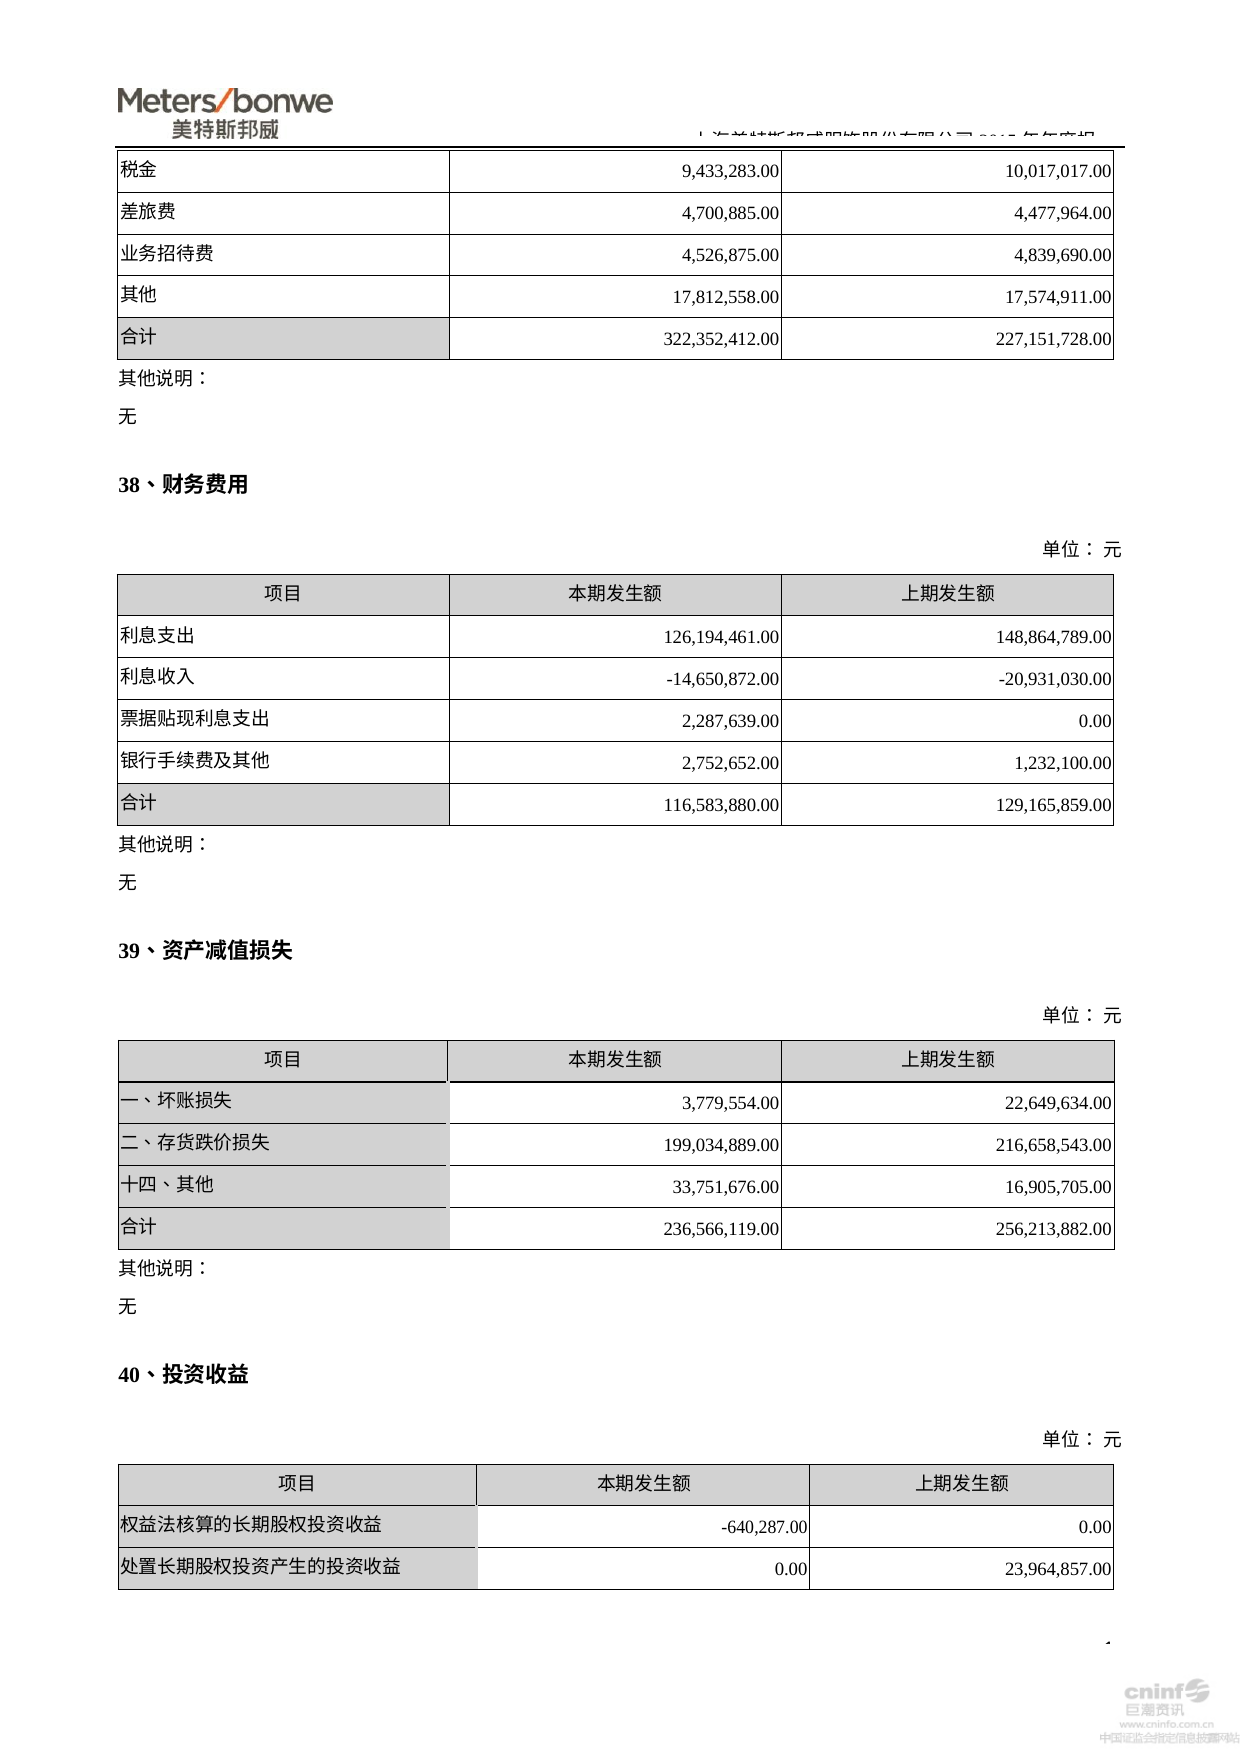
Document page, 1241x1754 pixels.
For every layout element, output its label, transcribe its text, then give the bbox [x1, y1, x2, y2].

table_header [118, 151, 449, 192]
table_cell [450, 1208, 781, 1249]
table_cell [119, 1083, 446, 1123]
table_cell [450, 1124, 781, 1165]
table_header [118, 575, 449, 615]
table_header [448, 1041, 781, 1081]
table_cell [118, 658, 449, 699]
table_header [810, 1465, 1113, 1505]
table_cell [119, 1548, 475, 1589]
subtitle 40、投资收益 [118, 1359, 1240, 1389]
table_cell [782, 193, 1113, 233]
text 其他说明： 无 [118, 831, 214, 894]
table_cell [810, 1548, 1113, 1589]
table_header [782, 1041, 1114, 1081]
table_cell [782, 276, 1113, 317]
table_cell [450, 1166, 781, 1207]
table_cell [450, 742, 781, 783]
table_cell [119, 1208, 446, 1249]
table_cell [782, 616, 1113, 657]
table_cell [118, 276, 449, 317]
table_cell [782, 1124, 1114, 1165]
text 单位： 元 [102, 1427, 1122, 1452]
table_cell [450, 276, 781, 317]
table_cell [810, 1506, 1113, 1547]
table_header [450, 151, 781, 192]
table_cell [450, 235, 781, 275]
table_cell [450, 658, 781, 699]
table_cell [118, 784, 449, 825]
subtitle 39、资产减值损失 [118, 935, 1240, 965]
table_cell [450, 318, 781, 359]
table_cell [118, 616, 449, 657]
picture [1099, 1673, 1241, 1754]
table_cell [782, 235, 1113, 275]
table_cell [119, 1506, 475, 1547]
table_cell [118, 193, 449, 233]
picture [118, 88, 333, 139]
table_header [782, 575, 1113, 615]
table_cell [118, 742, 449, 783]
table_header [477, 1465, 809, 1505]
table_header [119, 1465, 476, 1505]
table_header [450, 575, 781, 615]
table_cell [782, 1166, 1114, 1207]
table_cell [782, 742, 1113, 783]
text 其他说明： 无 [118, 365, 214, 429]
text 单位： 元 [102, 1003, 1122, 1028]
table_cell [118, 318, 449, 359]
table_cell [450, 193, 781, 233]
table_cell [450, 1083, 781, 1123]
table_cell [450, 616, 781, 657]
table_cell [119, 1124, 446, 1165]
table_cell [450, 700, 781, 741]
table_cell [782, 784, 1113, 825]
subtitle 38、财务费用 [118, 469, 1240, 499]
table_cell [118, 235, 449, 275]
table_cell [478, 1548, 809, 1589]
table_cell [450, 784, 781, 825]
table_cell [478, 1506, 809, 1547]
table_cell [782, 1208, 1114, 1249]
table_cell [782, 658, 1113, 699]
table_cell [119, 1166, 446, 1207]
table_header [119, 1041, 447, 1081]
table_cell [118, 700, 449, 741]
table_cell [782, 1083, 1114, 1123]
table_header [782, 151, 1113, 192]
text 单位： 元 [102, 537, 1122, 562]
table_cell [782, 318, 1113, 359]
text 其他说明： 无 [118, 1255, 214, 1318]
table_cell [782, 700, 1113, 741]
